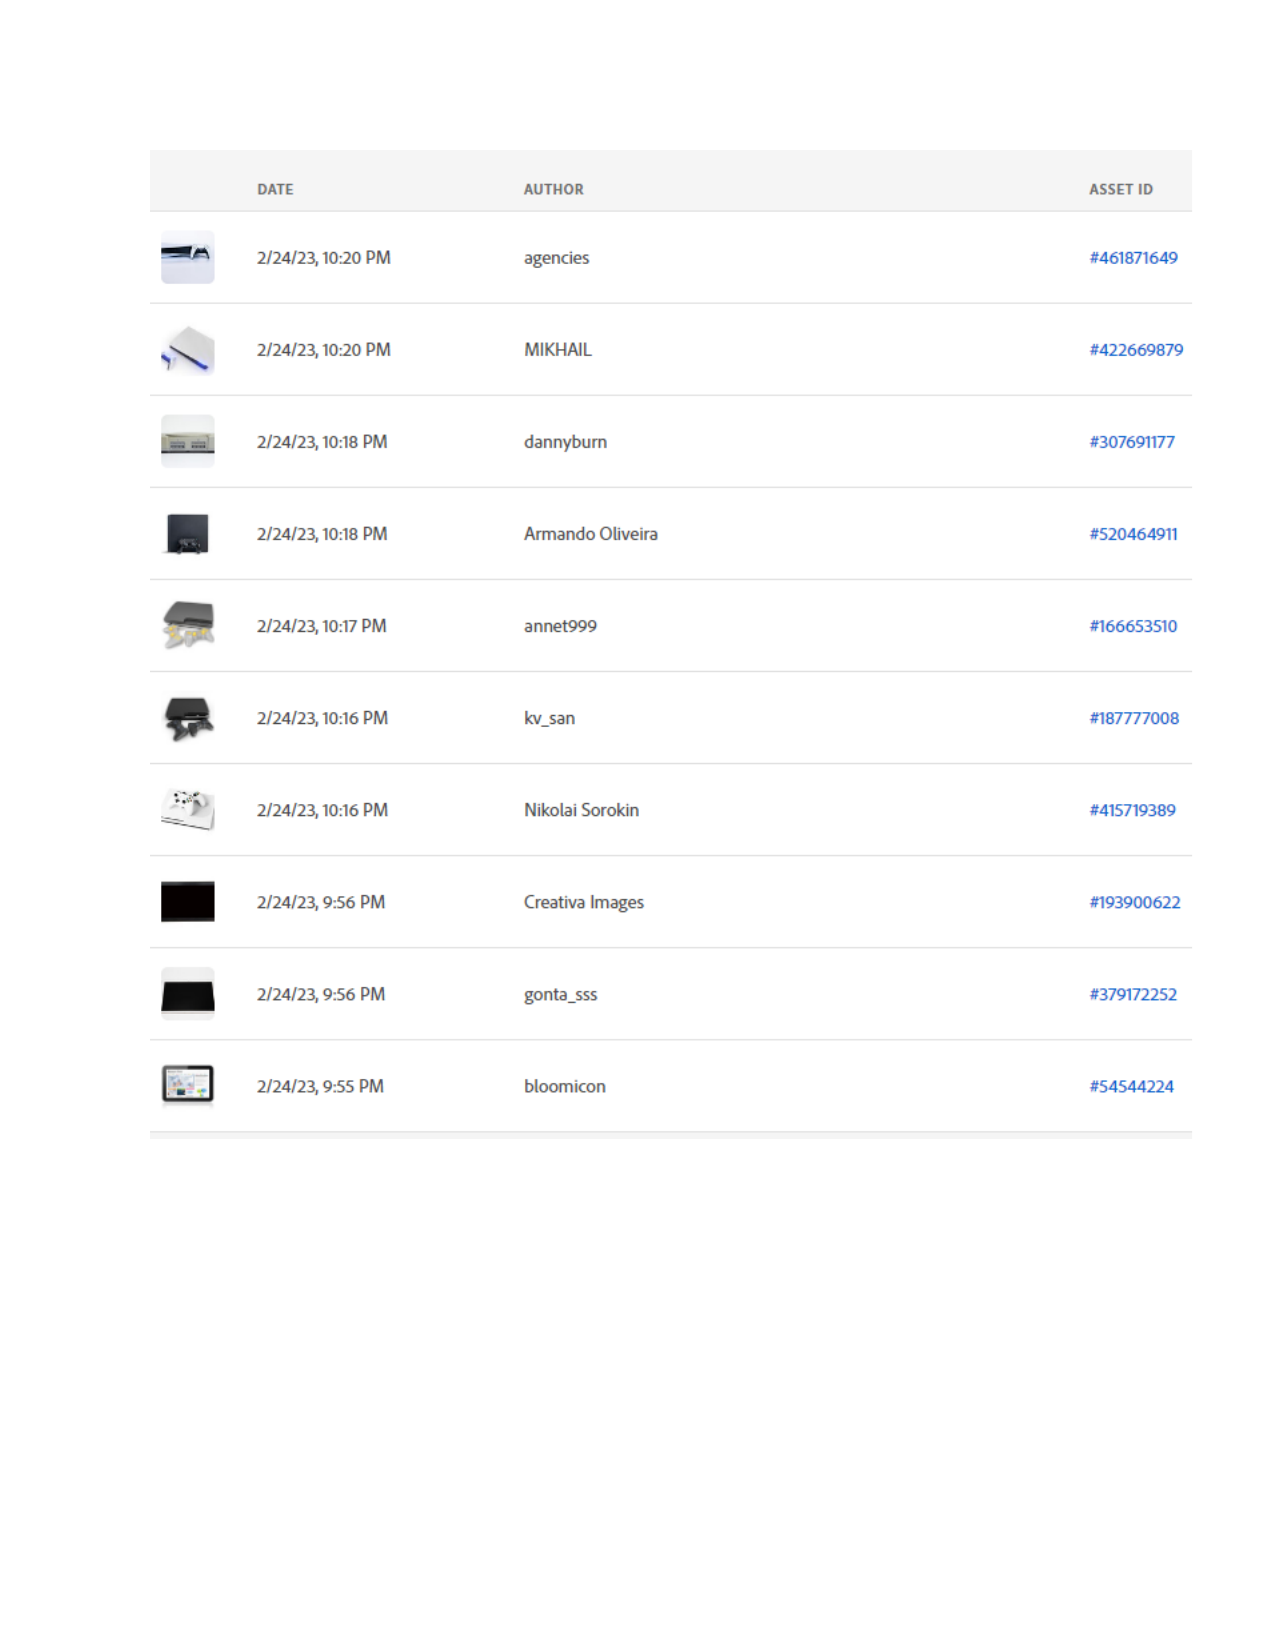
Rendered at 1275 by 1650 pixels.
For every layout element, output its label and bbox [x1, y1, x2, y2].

picture [150, 150, 1193, 1139]
